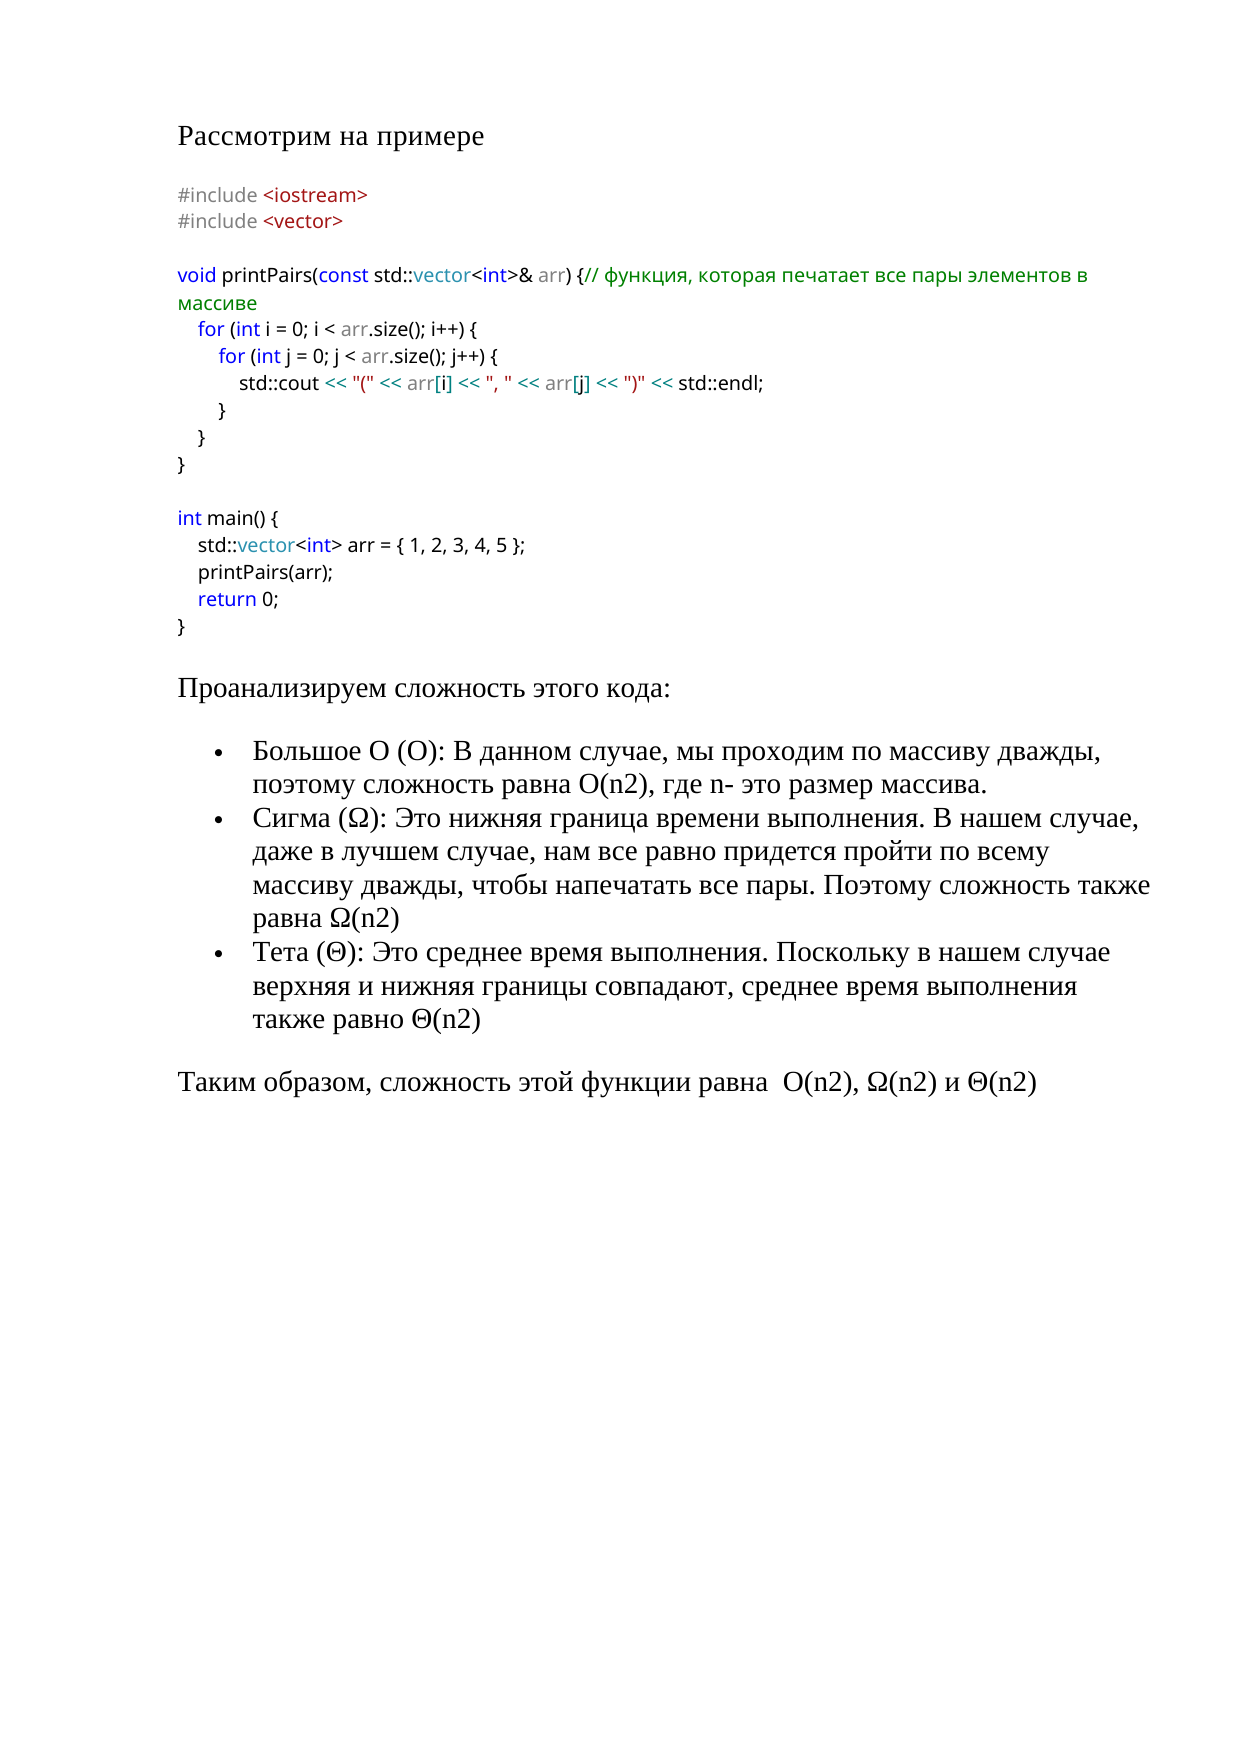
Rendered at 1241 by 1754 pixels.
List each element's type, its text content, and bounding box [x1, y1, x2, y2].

text } [177, 451, 1152, 478]
text std::vector<int> arr = { 1, 2, 3, 4, 5 }; [177, 532, 1152, 558]
text for (int j = 0; j < arr.size(); j++) { [177, 343, 1152, 370]
text Проанализируем сложность этого кода: [177, 670, 1152, 704]
text Рассмотрим на примере [177, 118, 1152, 152]
list Тета (Θ): Это среднее время выполнения. Поскольку в нашем случае верхняя и нижняя границы совпадают, среднее время выполнения также равно Θ(n2) [215, 934, 1152, 1035]
text #include <iostream> [177, 181, 1152, 208]
text for (int i = 0; i < arr.size(); i++) { [177, 316, 1152, 343]
text printPairs(arr); [177, 558, 1152, 586]
text std::cout << "(" << arr[i] << ", " << arr[j] << ")" << std::endl; [177, 370, 1152, 397]
text } [177, 424, 1152, 451]
text Таким образом, сложность этой функции равна O(n2), Ω(n2) и Θ(n2) [177, 1064, 1152, 1097]
text int main() { [177, 504, 1152, 532]
text return 0; [177, 586, 1152, 612]
text void printPairs(const std::vector<int>& arr) {// функция, которая печатает все пары элементов в массиве [177, 262, 1152, 316]
text #include <vector> [177, 208, 1152, 235]
text } [177, 612, 1152, 639]
list Большое O (O): В данном случае, мы проходим по массиву дважды, поэтому сложность равна O(n2), где n- это размер массива. [215, 733, 1152, 800]
text } [177, 397, 1152, 424]
list Сигма (Ω): Это нижняя граница времени выполнения. В нашем случае, даже в лучшем случае, нам все равно придется пройти по всему массиву дважды, чтобы напечатать все пары. Поэтому сложность также равна Ω(n2) [215, 800, 1152, 934]
